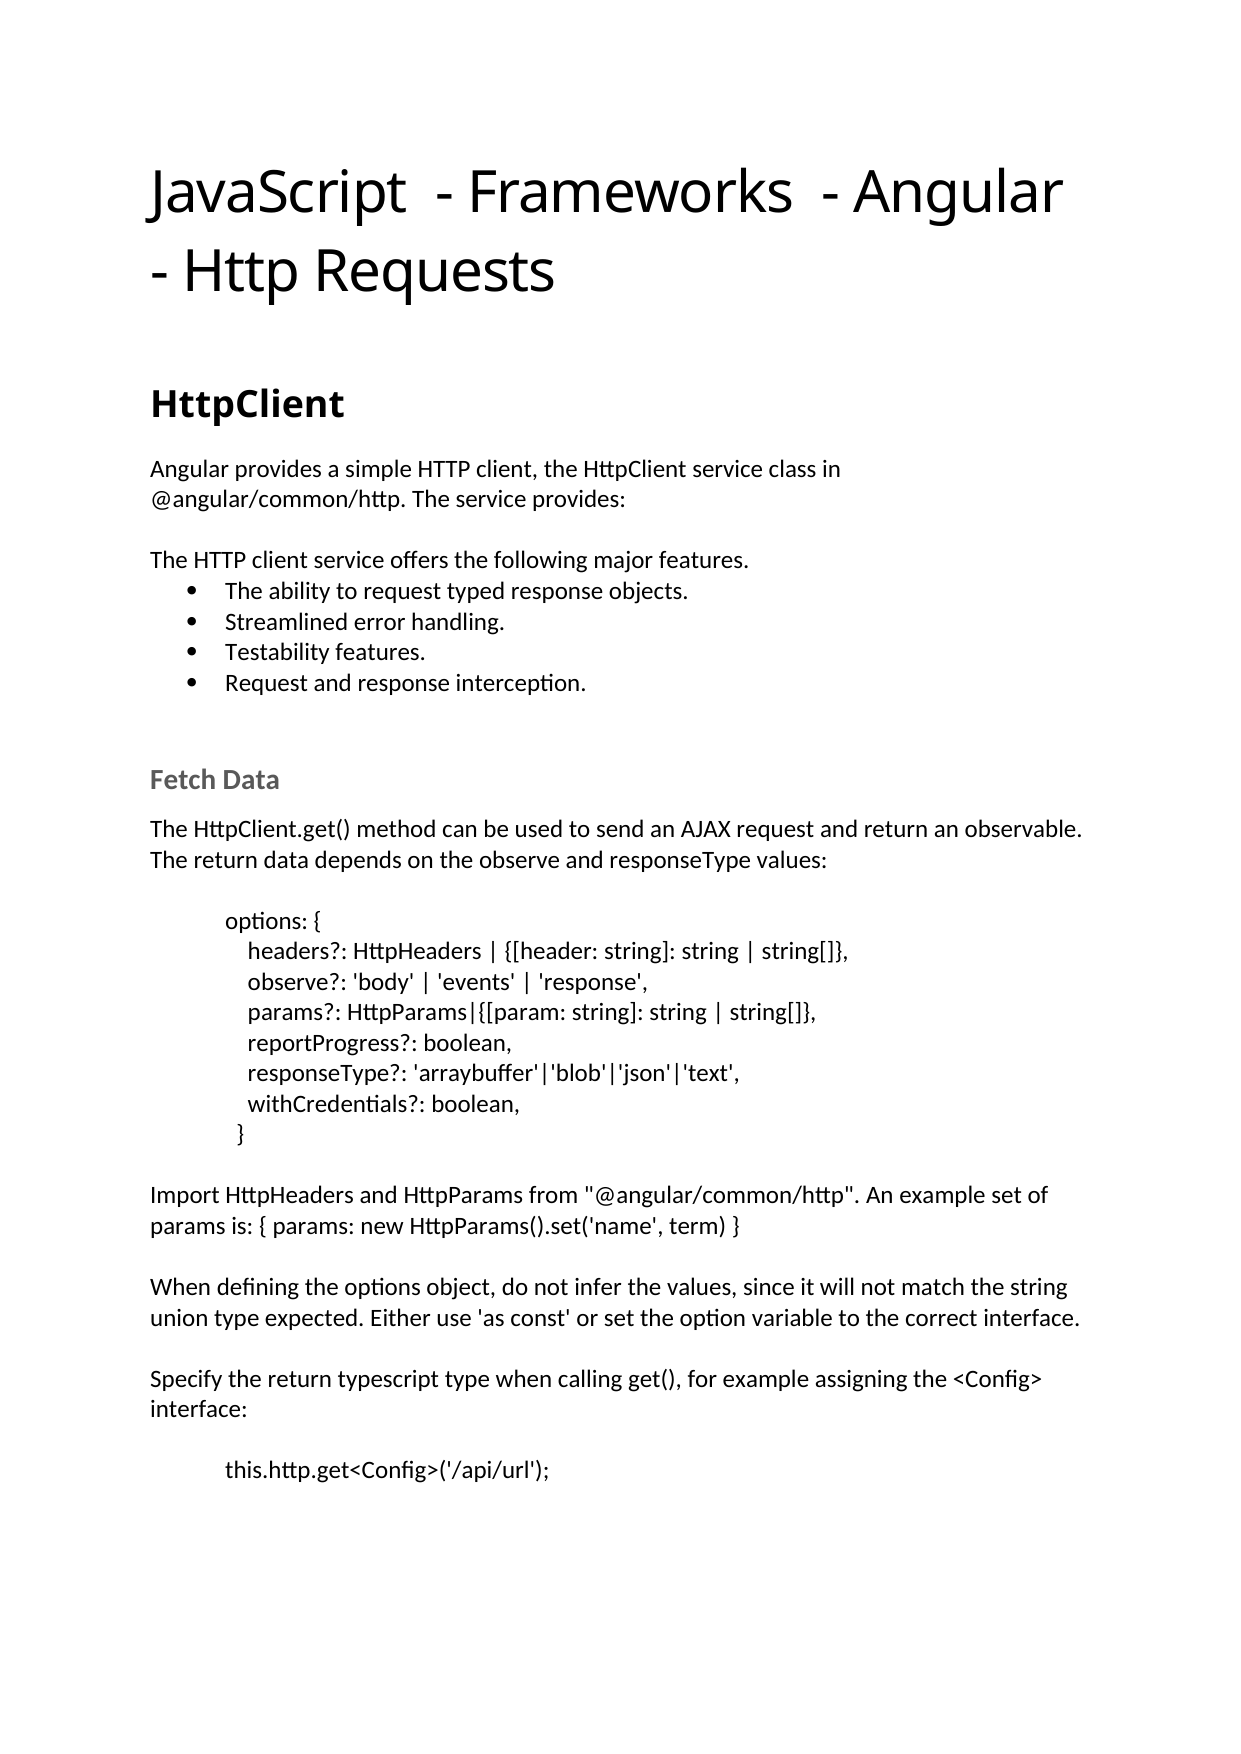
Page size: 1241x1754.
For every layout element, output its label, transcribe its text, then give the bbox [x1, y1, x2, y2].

subtitle Fetch Data [150, 761, 1090, 797]
text When defining the options object, do not infer the values, since it will not match the string union type expected. Either use 'as const' or set the option variable to the correct interface. [150, 1271, 1090, 1332]
text responseType?: 'arraybuffer'|'blob'|'json'|'text', [225, 1057, 1090, 1088]
subtitle HttpClient [150, 377, 1090, 428]
list Testability features. [187, 636, 1090, 667]
title JavaScript - Frameworks - Angular - Http Requests [150, 150, 1090, 309]
text The HttpClient.get() method can be used to send an AJAX request and return an observable. The return data depends on the observe and responseType values: [150, 813, 1090, 874]
text Angular provides a simple HTTP client, the HttpClient service class in @angular/common/http. The service provides: [150, 453, 1090, 514]
text Specify the return typescript type when calling get(), for example assigning the <Config> interface: [150, 1363, 1090, 1424]
text this.http.get<Config>('/api/url'); [225, 1454, 1090, 1485]
text params?: HttpParams|{[param: string]: string | string[]}, [225, 996, 1090, 1027]
text Import HttpHeaders and HttpParams from "@angular/common/http". An example set of params is: { params: new HttpParams().set('name', term) } [150, 1179, 1090, 1241]
text The HTTP client service offers the following major features. [150, 544, 1090, 575]
text observe?: 'body' | 'events' | 'response', [225, 966, 1090, 996]
list Request and response interception. [187, 667, 1090, 697]
text options: { [225, 905, 1090, 935]
list The ability to request typed response objects. [187, 575, 1090, 606]
text withCredentials?: boolean, [225, 1088, 1090, 1118]
text reportProgress?: boolean, [225, 1027, 1090, 1057]
list Streamlined error handling. [187, 606, 1090, 636]
text headers?: HttpHeaders | {[header: string]: string | string[]}, [225, 935, 1090, 966]
text } [225, 1118, 1090, 1149]
